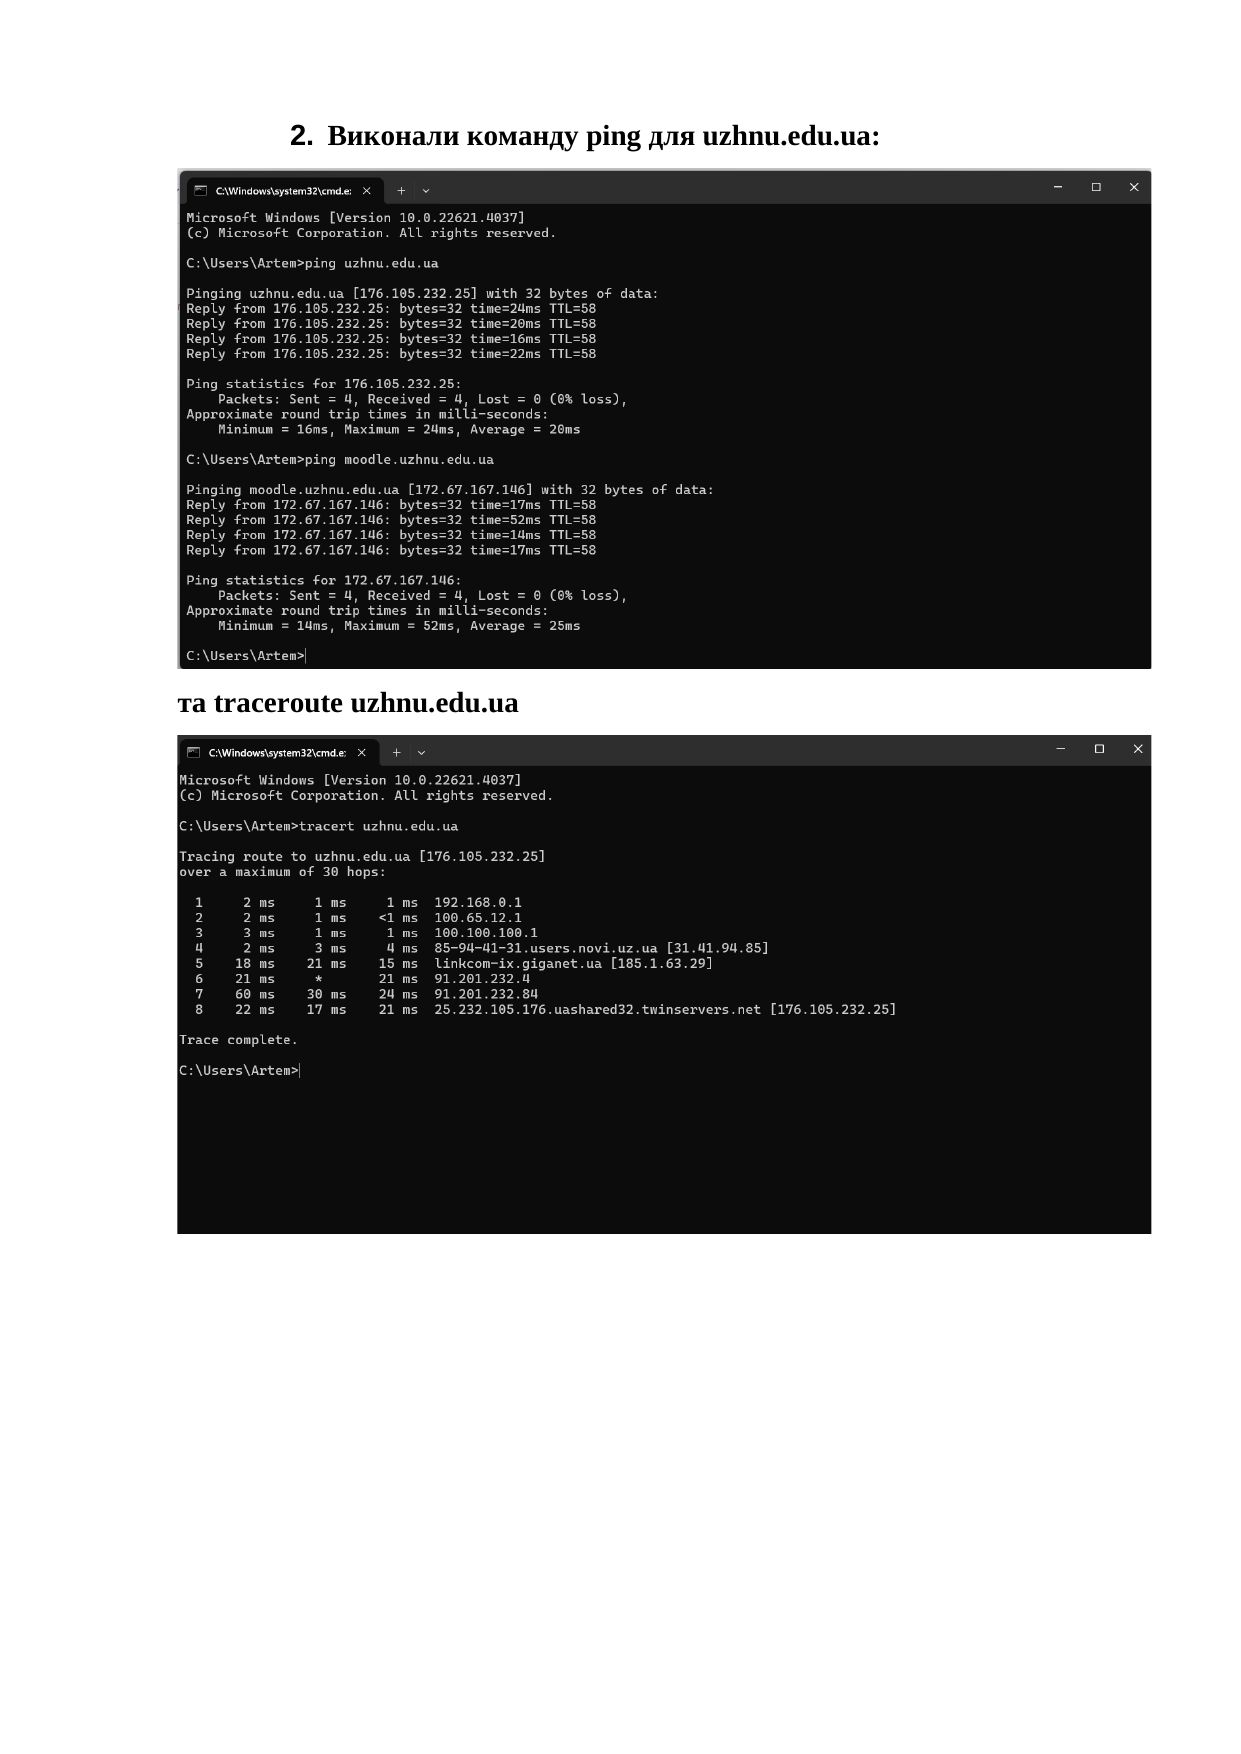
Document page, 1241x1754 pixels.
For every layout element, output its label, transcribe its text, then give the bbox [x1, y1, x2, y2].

list Виконали команду ping для uzhnu.edu.ua: [290, 118, 1152, 152]
picture [177, 168, 1152, 669]
text та traceroute uzhnu.edu.ua [177, 669, 1152, 719]
picture [177, 735, 1152, 1234]
